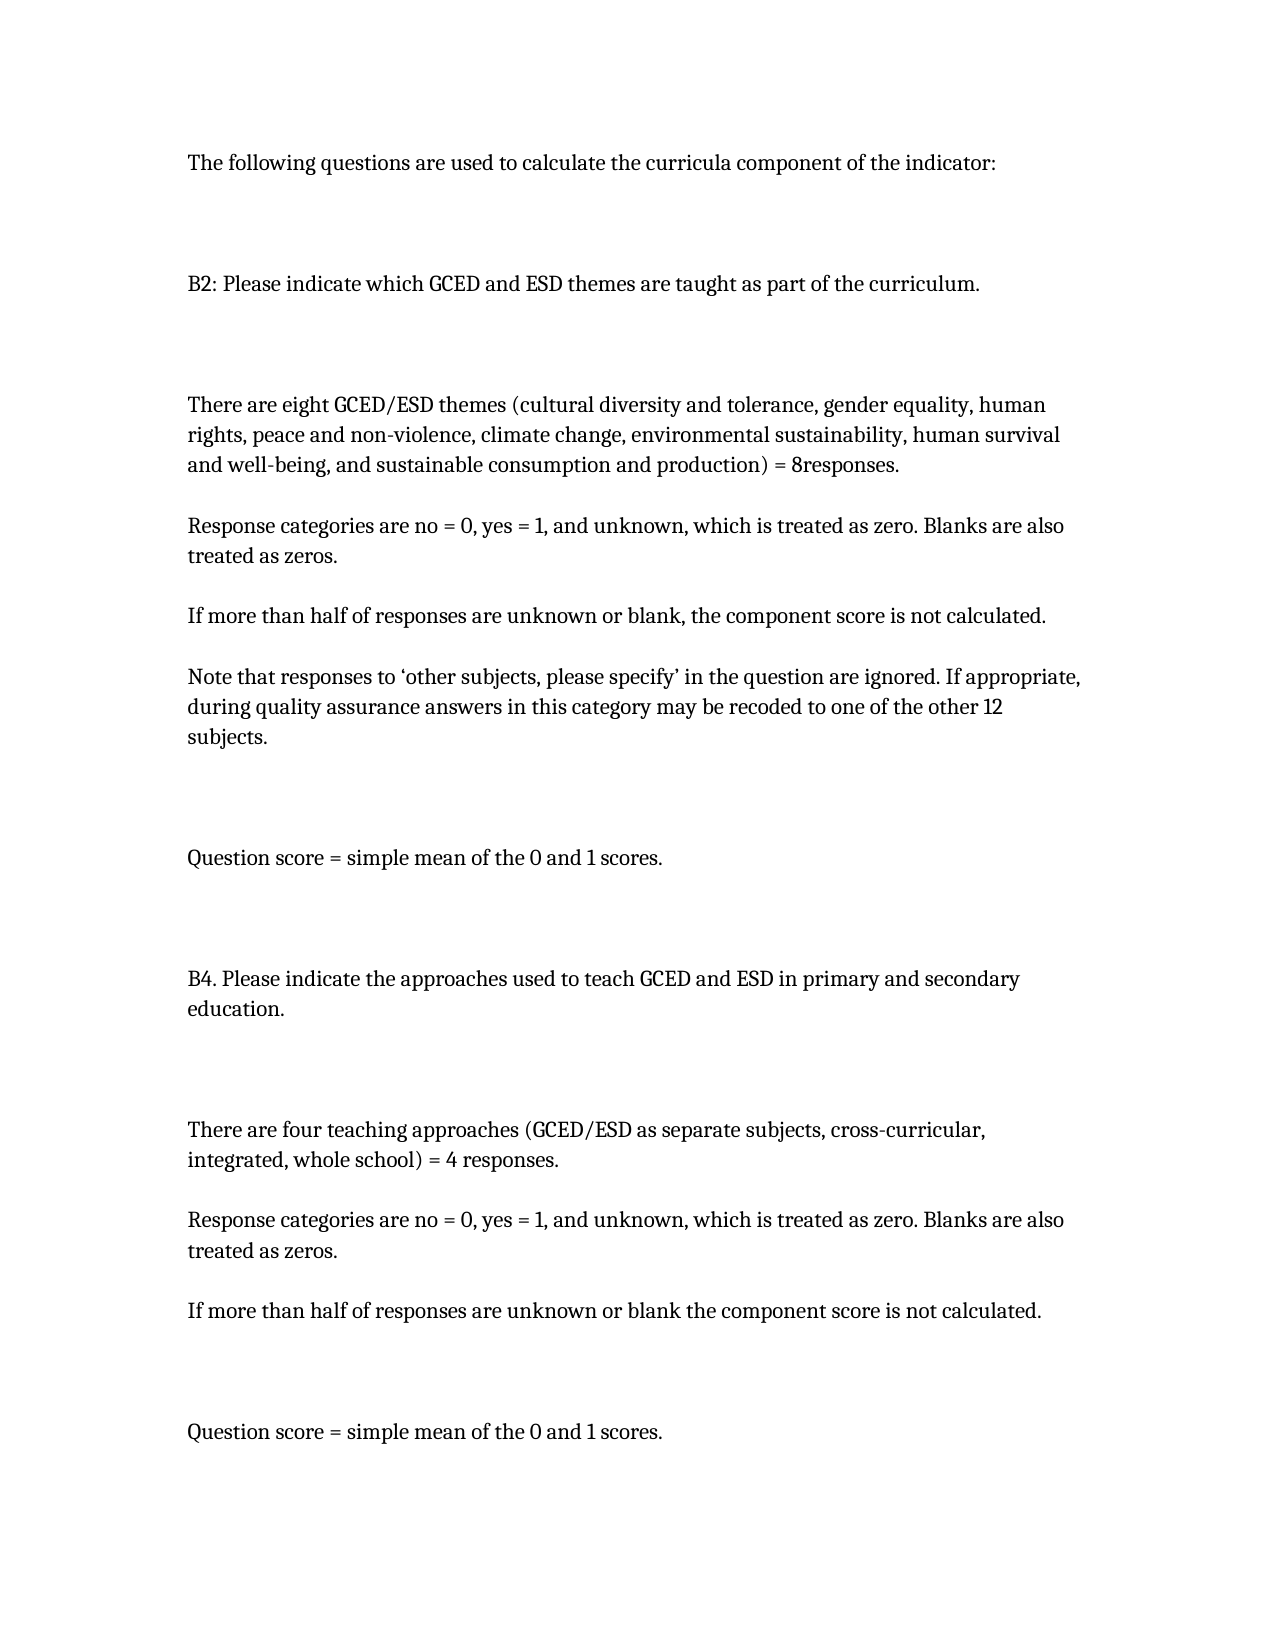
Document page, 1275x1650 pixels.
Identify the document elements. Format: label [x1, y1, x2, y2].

text [187, 150, 1087, 1475]
